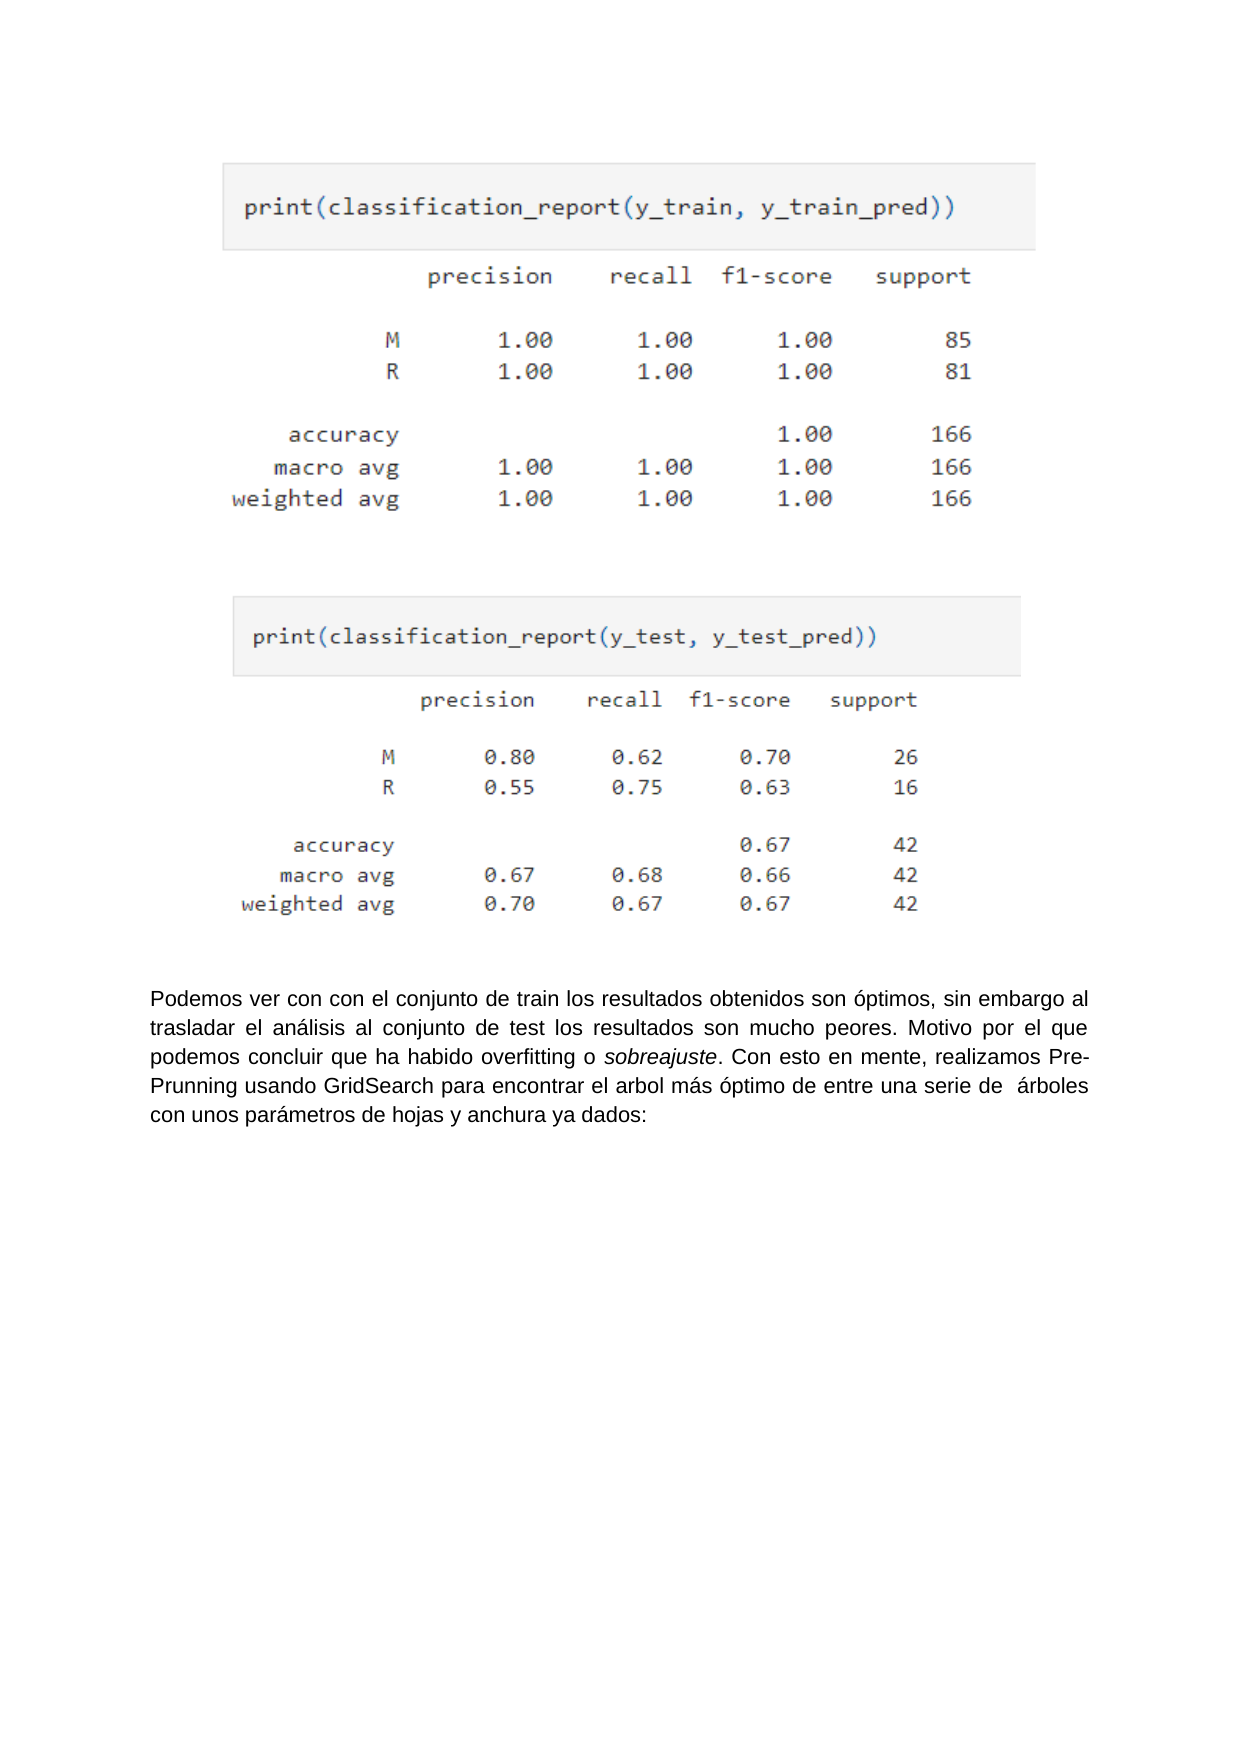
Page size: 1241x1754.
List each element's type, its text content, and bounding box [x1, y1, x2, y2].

picture [204, 150, 1036, 547]
text Podemos ver con con el conjunto de train los resultados obtenidos son óptimos, sin embargo al trasladar el análisis al conjunto de test los resultados son mucho peores. Motivo por el que podemos concluir que ha habido overfitting o sobreajuste. Con esto en mente, realizamos Pre-Prunning usando GridSearch para encontrar el arbol más óptimo de entre una serie de árboles con unos parámetros de hojas y anchura ya dados: [150, 986, 1090, 1127]
picture [219, 579, 1021, 954]
